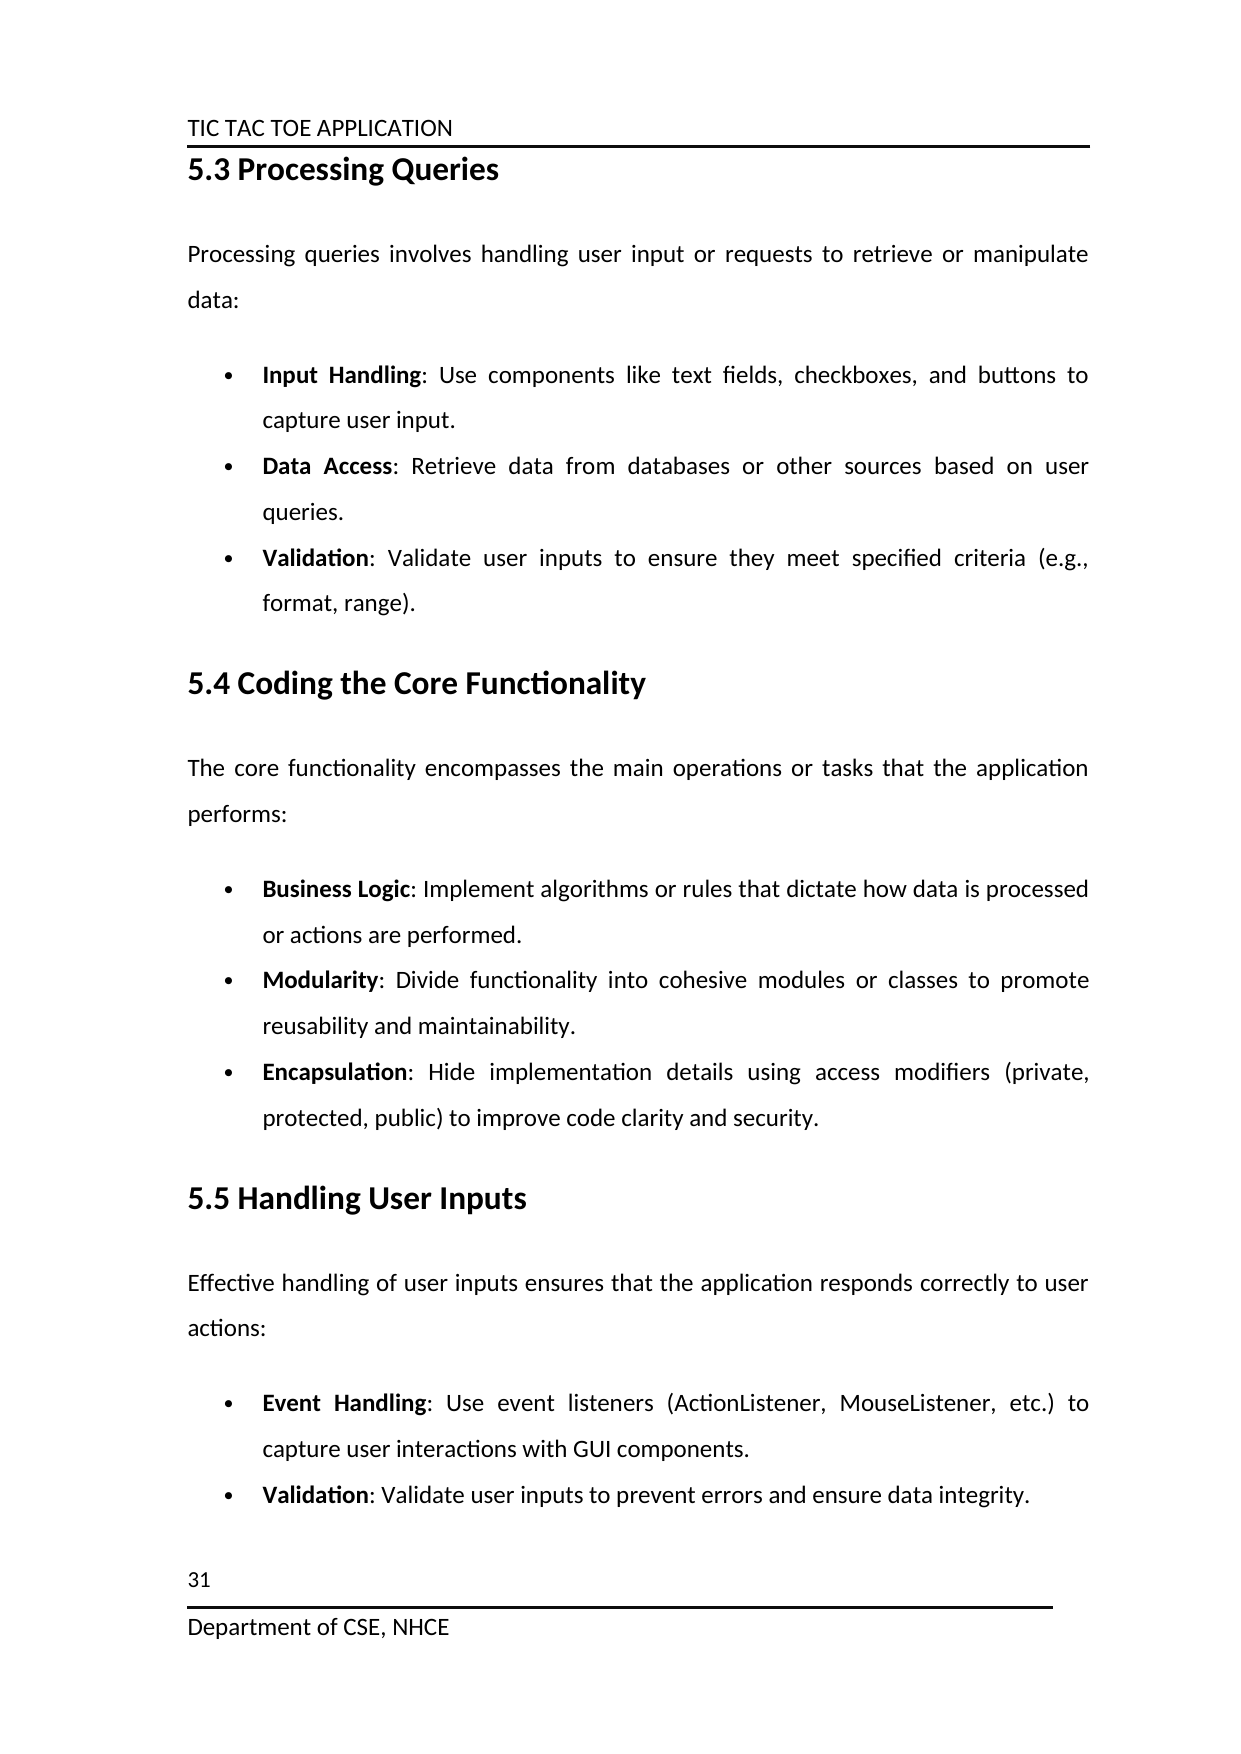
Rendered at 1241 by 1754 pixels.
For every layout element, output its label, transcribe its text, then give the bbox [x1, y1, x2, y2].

text 5.3 Processing Queries [187, 148, 1090, 189]
list Business Logic: Implement algorithms or rules that dictate how data is processed or actions are performed. [225, 873, 1090, 949]
list Validation: Validate user inputs to prevent errors and ensure data integrity. [225, 1479, 1090, 1509]
text 5.5 Handling User Inputs [187, 1177, 1090, 1217]
list Data Access: Retrieve data from databases or other sources based on user queries. [225, 450, 1090, 526]
list Event Handling: Use event listeners (ActionListener, MouseListener, etc.) to capture user interactions with GUI components. [225, 1387, 1090, 1464]
list Input Handling: Use components like text fields, checkboxes, and buttons to capture user input. [225, 359, 1090, 435]
list Modularity: Divide functionality into cohesive modules or classes to promote reusability and maintainability. [225, 964, 1090, 1041]
list Encapsulation: Hide implementation details using access modifiers (private, protected, public) to improve code clarity and security. [225, 1056, 1090, 1132]
text Effective handling of user inputs ensures that the application responds correctly to user actions: [187, 1267, 1090, 1343]
list Validation: Validate user inputs to ensure they meet specified criteria (e.g., format, range). [225, 542, 1090, 618]
text 5.4 Coding the Core Functionality [187, 662, 1090, 703]
text Processing queries involves handling user input or requests to retrieve or manipulate data: [187, 238, 1090, 314]
text The core functionality encompasses the main operations or tasks that the application performs: [187, 752, 1090, 829]
